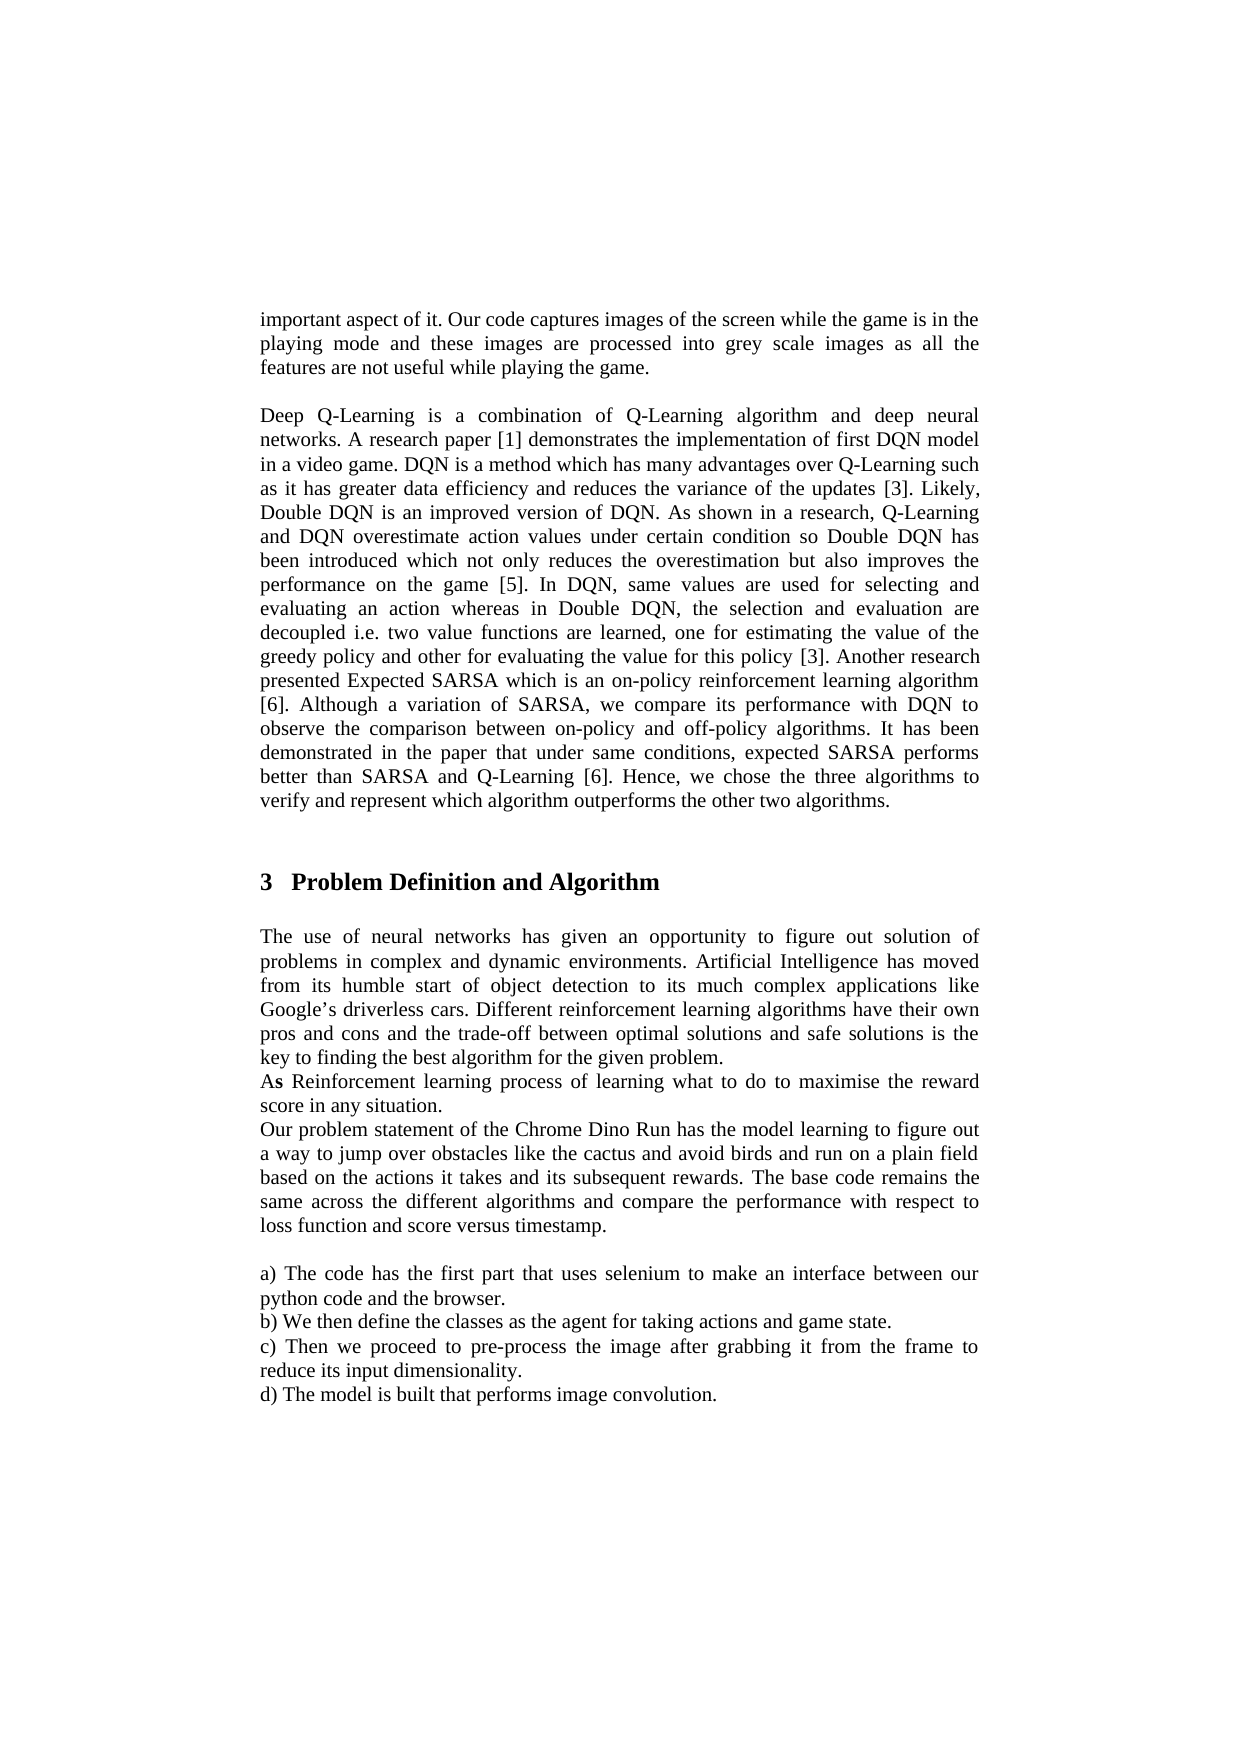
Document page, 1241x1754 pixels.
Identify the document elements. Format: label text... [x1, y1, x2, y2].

text Deep Q-Learning is a combination of Q-Learning algorithm and deep neural networks. A research paper demonstrates the implementation of first DQN model in a video game. DQN is a method which has many advantages over Q-Learning such as it has greater data efficiency and reduces the variance of the updates . Likely, Double DQN is an improved version of DQN. As shown in a research, Q-Learning and DQN overestimate action values under certain condition so Double DQN has been introduced which not only reduces the overestimation but also improves the performance on the game . In DQN, same values are used for selecting and evaluating an action whereas in Double DQN, the selection and evaluation are decoupled i.e. two value functions are learned, one for estimating the value of the greedy policy and other for evaluating the value for this policy . Another research presented Expected SARSA which is an on-policy reinforcement learning algorithm . Although a variation of SARSA, we compare its performance with DQN to observe the comparison between on-policy and off-policy algorithms. It has been demonstrated in the paper that under same conditions, expected SARSA performs better than SARSA and Q-Learning . Hence, we chose the three algorithms to verify and represent which algorithm outperforms the other two algorithms. [260, 403, 980, 812]
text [260, 307, 980, 379]
text The use of neural networks has given an opportunity to figure out solution of problems in complex and dynamic environments. Artificial Intelligence has moved from its humble start of object detection to its much complex applications like Google’s driverless cars. Different reinforcement learning algorithms have their own pros and cons and the trade-off between optimal solutions and safe solutions is the key to finding the best algorithm for the given problem. [260, 924, 980, 1069]
subtitle 3 Problem Definition and Algorithm [260, 867, 980, 895]
text d) The model is built that performs image convolution. [260, 1382, 980, 1406]
text As Reinforcement learning process of learning what to do to maximise the reward score in any situation. [260, 1069, 980, 1117]
text c) Then we proceed to pre-process the image after grabbing it from the frame to reduce its input dimensionality. [260, 1333, 980, 1382]
text b) We then define the classes as the agent for taking actions and game state. [260, 1309, 980, 1333]
text a) The code has the first part that uses selenium to make an interface between our python code and the browser. [260, 1261, 980, 1309]
text Our problem statement of the Chrome Dino Run has the model learning to figure out a way to jump over obstacles like the cactus and avoid birds and run on a plain field based on the actions it takes and its subsequent rewards. The base code remains the same across the different algorithms and compare the performance with respect to loss function and score versus timestamp. [260, 1117, 980, 1237]
